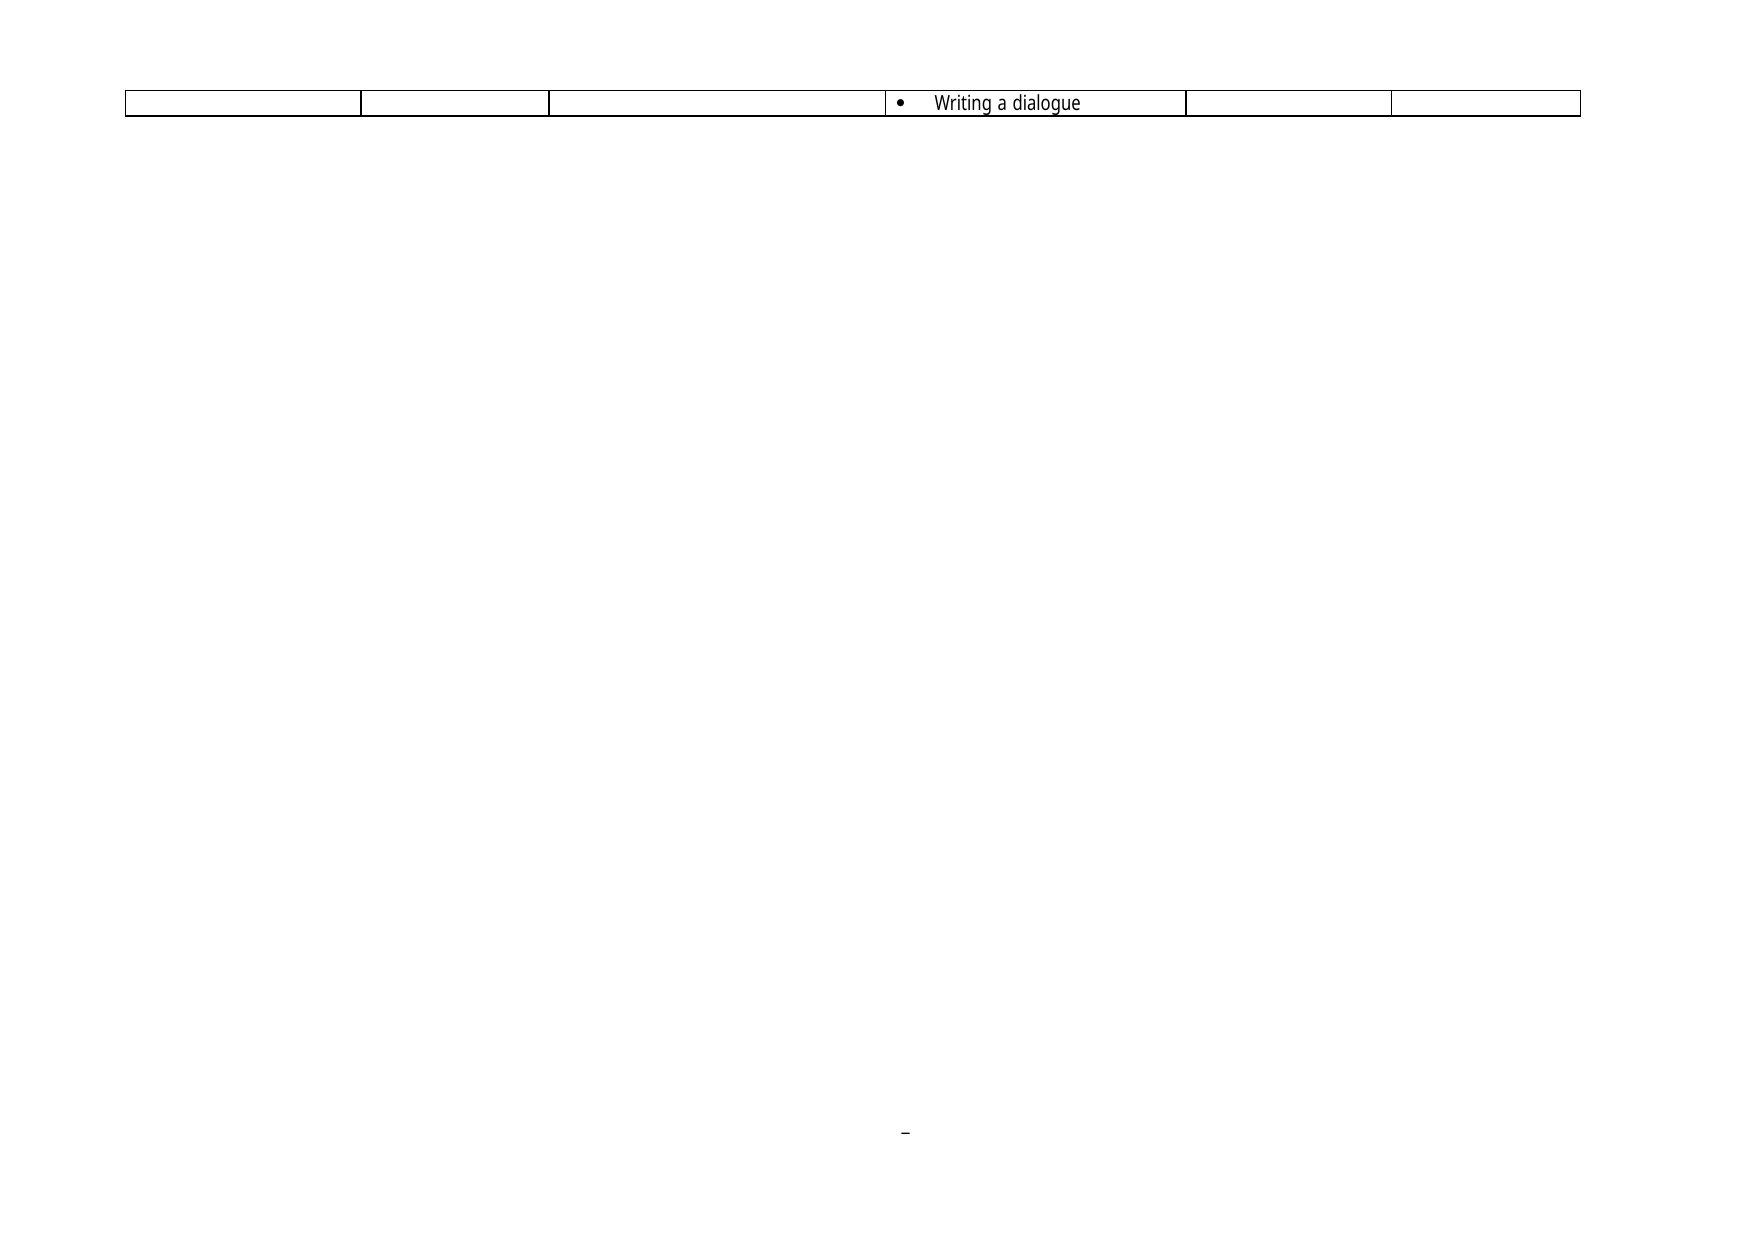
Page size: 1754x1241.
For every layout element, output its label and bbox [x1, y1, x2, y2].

table_cell [1187, 91, 1391, 115]
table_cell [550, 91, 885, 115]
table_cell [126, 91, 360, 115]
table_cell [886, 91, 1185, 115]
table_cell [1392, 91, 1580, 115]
table_cell [362, 91, 548, 115]
